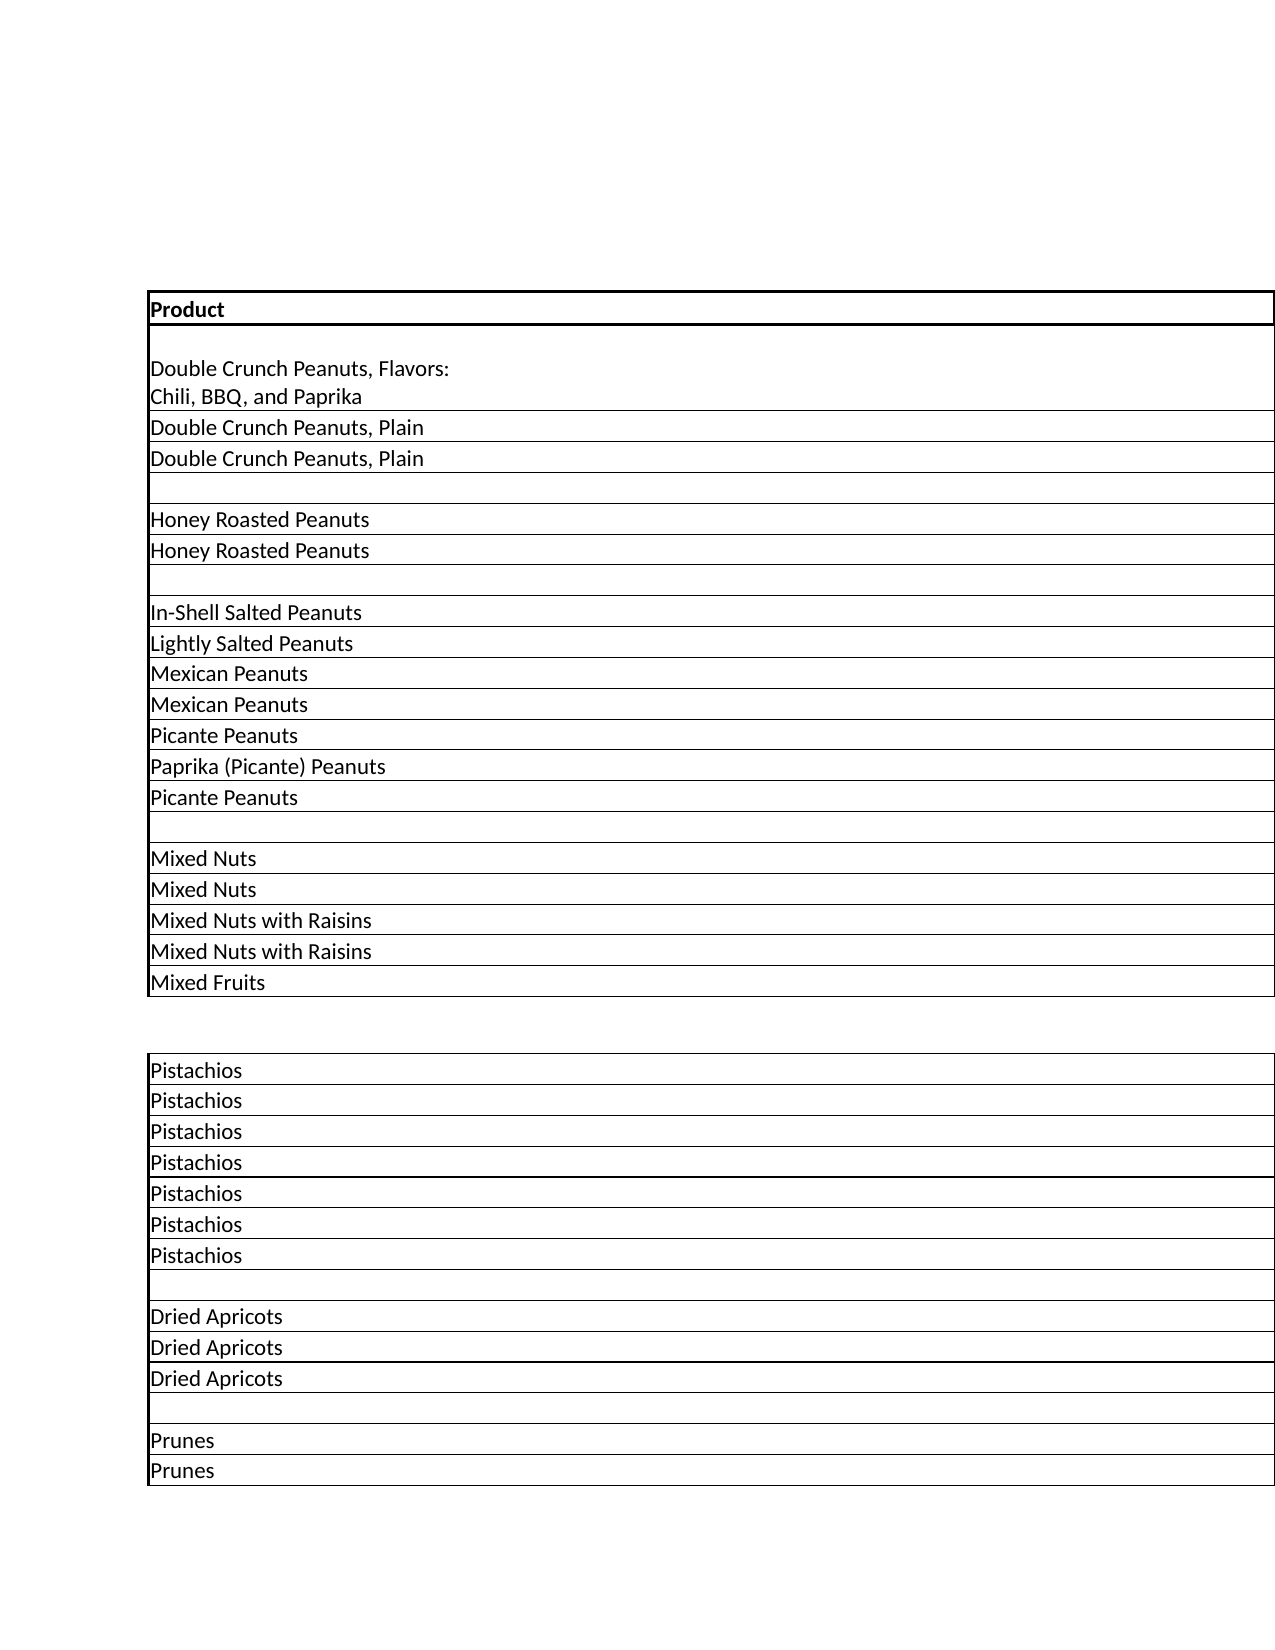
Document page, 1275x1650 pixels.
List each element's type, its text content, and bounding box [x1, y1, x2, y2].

table_cell Pistachios [150, 1147, 1274, 1176]
table_cell Prunes [150, 1424, 1274, 1454]
table_cell Pistachios [150, 1116, 1274, 1146]
table_cell [150, 812, 1274, 842]
table_cell Double Crunch Peanuts, Flavors: Chili, BBQ, and Paprika [150, 326, 1274, 410]
table_header Product [150, 293, 1273, 323]
table_cell Honey Roasted Peanuts [150, 535, 1274, 564]
table_cell Dried Apricots [150, 1363, 1274, 1392]
table_cell [150, 1270, 1274, 1300]
table_cell Honey Roasted Peanuts [150, 504, 1274, 533]
table_cell Double Crunch Peanuts, Plain [150, 411, 1274, 441]
table_cell Mexican Peanuts [150, 689, 1274, 718]
table_cell [150, 1393, 1274, 1423]
table_cell Dried Apricots [150, 1301, 1274, 1331]
table_cell Picante Peanuts [150, 720, 1274, 749]
table_cell Mixed Nuts [150, 874, 1274, 903]
table_cell [150, 473, 1274, 503]
table_cell Mixed Nuts [150, 843, 1274, 873]
table_cell Picante Peanuts [150, 781, 1274, 811]
table_cell Mexican Peanuts [150, 658, 1274, 688]
table_cell Pistachios [150, 1085, 1274, 1115]
table_cell Lightly Salted Peanuts [150, 627, 1274, 657]
table_cell In-Shell Salted Peanuts [150, 596, 1274, 626]
table_cell Mixed Nuts with Raisins [150, 935, 1274, 965]
table_cell Pistachios [150, 1239, 1274, 1269]
table_cell Pistachios [150, 1208, 1274, 1238]
table_cell Dried Apricots [150, 1332, 1274, 1361]
table_cell Mixed Nuts with Raisins [150, 905, 1274, 934]
table_cell Prunes [150, 1455, 1274, 1485]
table_cell Pistachios [150, 1178, 1274, 1207]
table_cell Double Crunch Peanuts, Plain [150, 442, 1274, 472]
table_cell Mixed Fruits [150, 966, 1274, 996]
table_cell Paprika (Picante) Peanuts [150, 750, 1274, 780]
table_header Pistachios [150, 1054, 1274, 1084]
table_cell [150, 565, 1274, 595]
